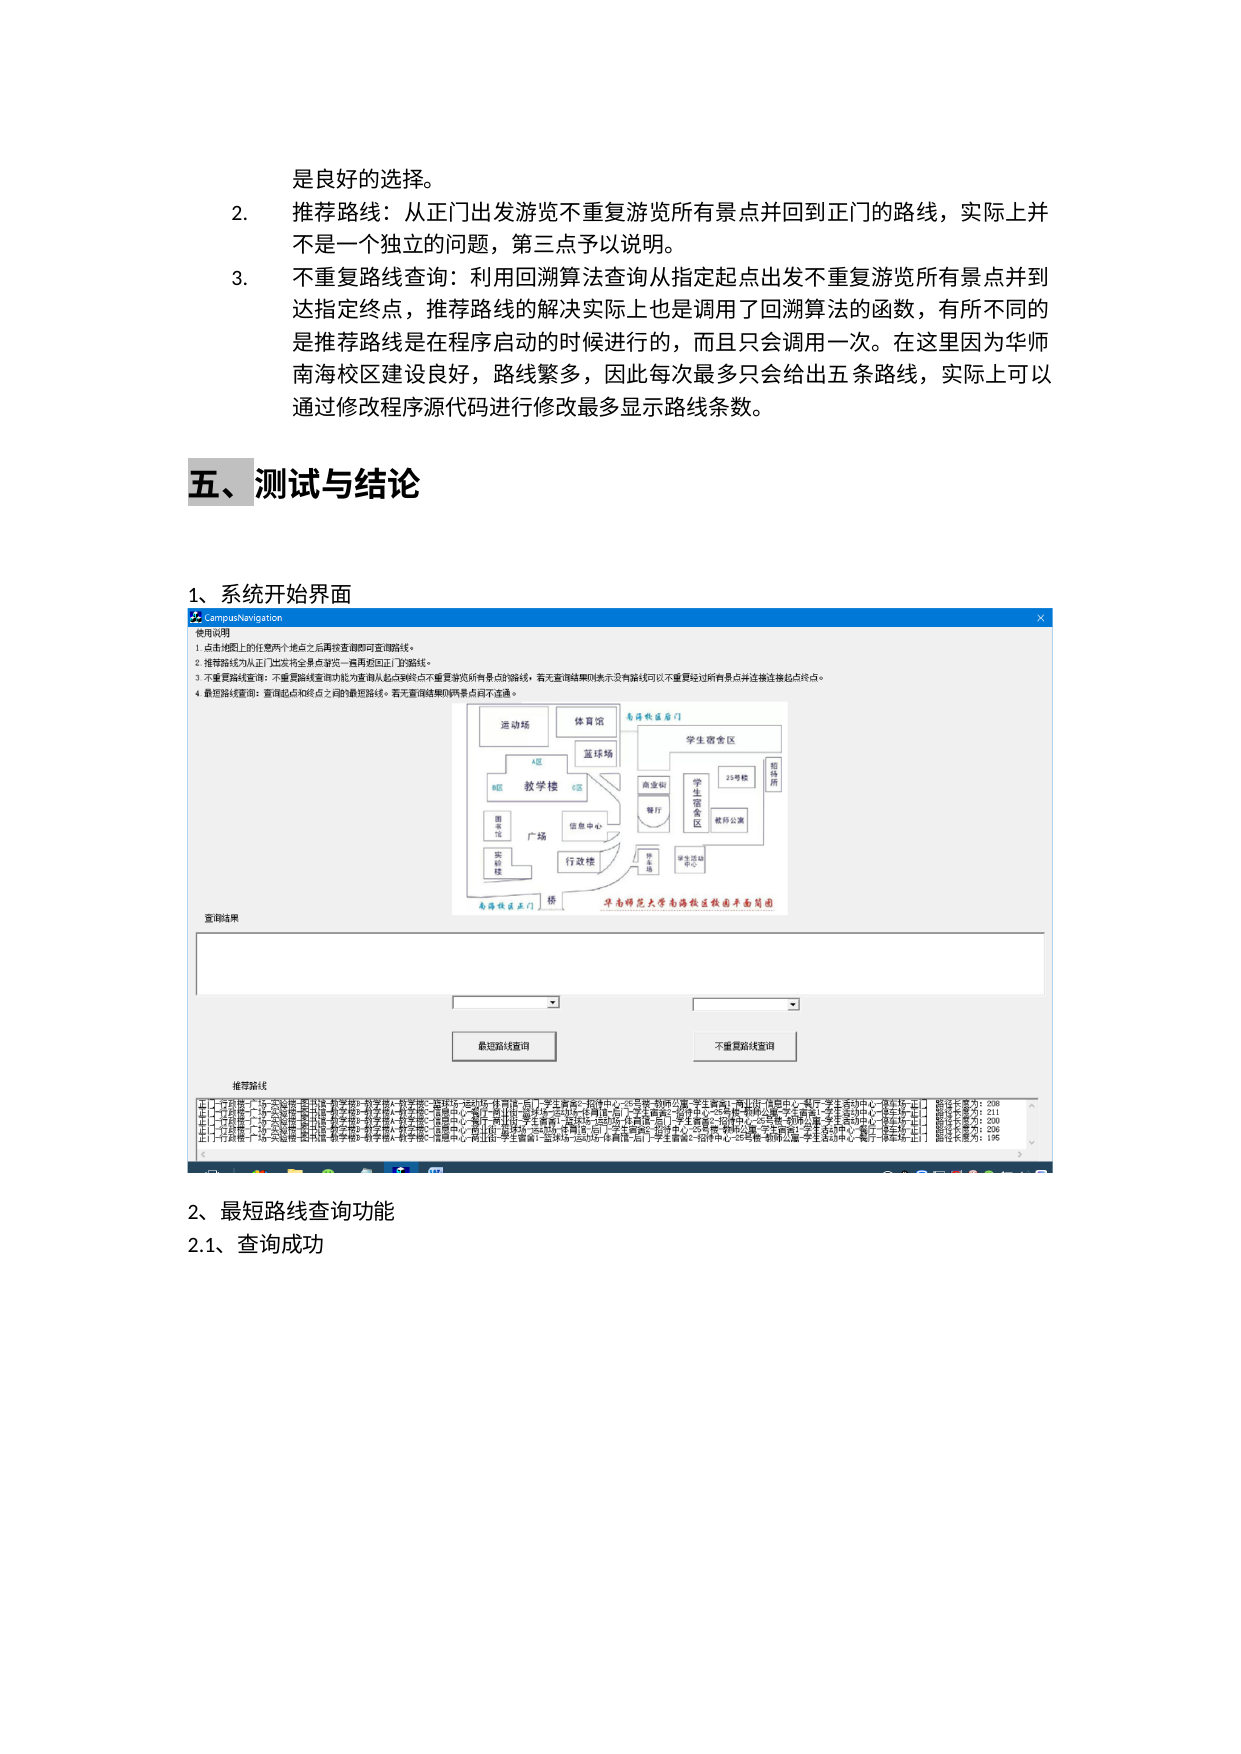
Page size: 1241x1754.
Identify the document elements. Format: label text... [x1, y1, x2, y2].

list 推荐路线：从正门出发游览不重复游览所有景点并回到正门的路线，实际上并不是一个独立的问题，第三点予以说明。 [231, 194, 1053, 259]
picture [187, 608, 1053, 1173]
text 1、系统开始界面 [187, 576, 1053, 608]
list 不重复路线查询：利用回溯算法查询从指定起点出发不重复游览所有景点并到达指定终点，推荐路线的解决实际上也是调用了回溯算法的函数，有所不同的是推荐路线是在程序启动的时候进行的，而且只会调用一次。在这里因为华师南海校区建设良好，路线繁多，因此每次最多只会给出五条路线，实际上可以通过修改程序源代码进行修改最多显示路线条数。 [231, 259, 1053, 422]
subtitle 五、测试与结论 [187, 449, 1053, 514]
text 2、最短路线查询功能 [187, 1194, 1053, 1226]
text 2.1、查询成功 [187, 1226, 1053, 1259]
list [231, 162, 1053, 194]
